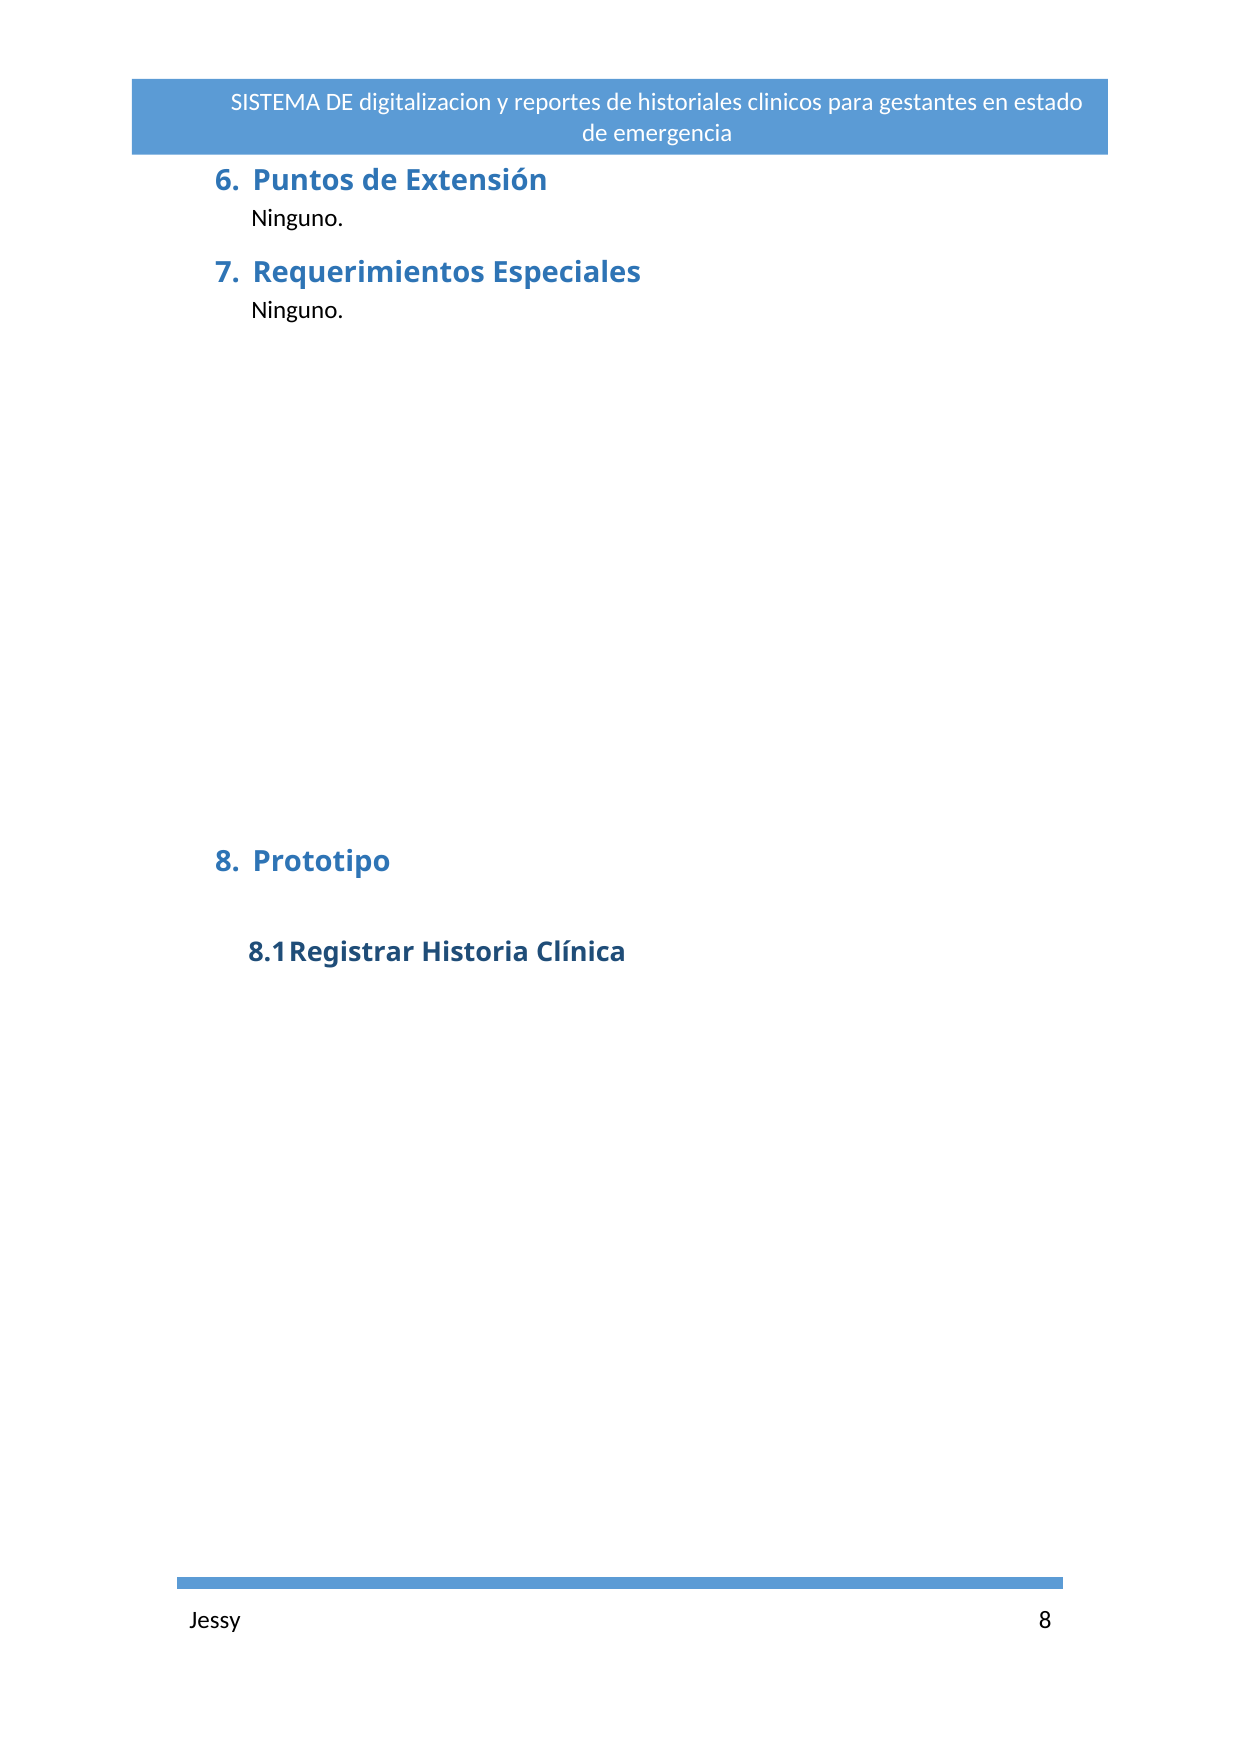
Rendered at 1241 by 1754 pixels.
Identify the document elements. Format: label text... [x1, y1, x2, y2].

subtitle Registrar Historia Clínica [248, 932, 1063, 969]
text Ninguno. [251, 294, 1063, 325]
subtitle Puntos de Extensión [215, 148, 1063, 199]
text Ninguno. [251, 202, 1063, 232]
subtitle Prototipo [215, 840, 1063, 879]
subtitle Requerimientos Especiales [215, 252, 1063, 291]
